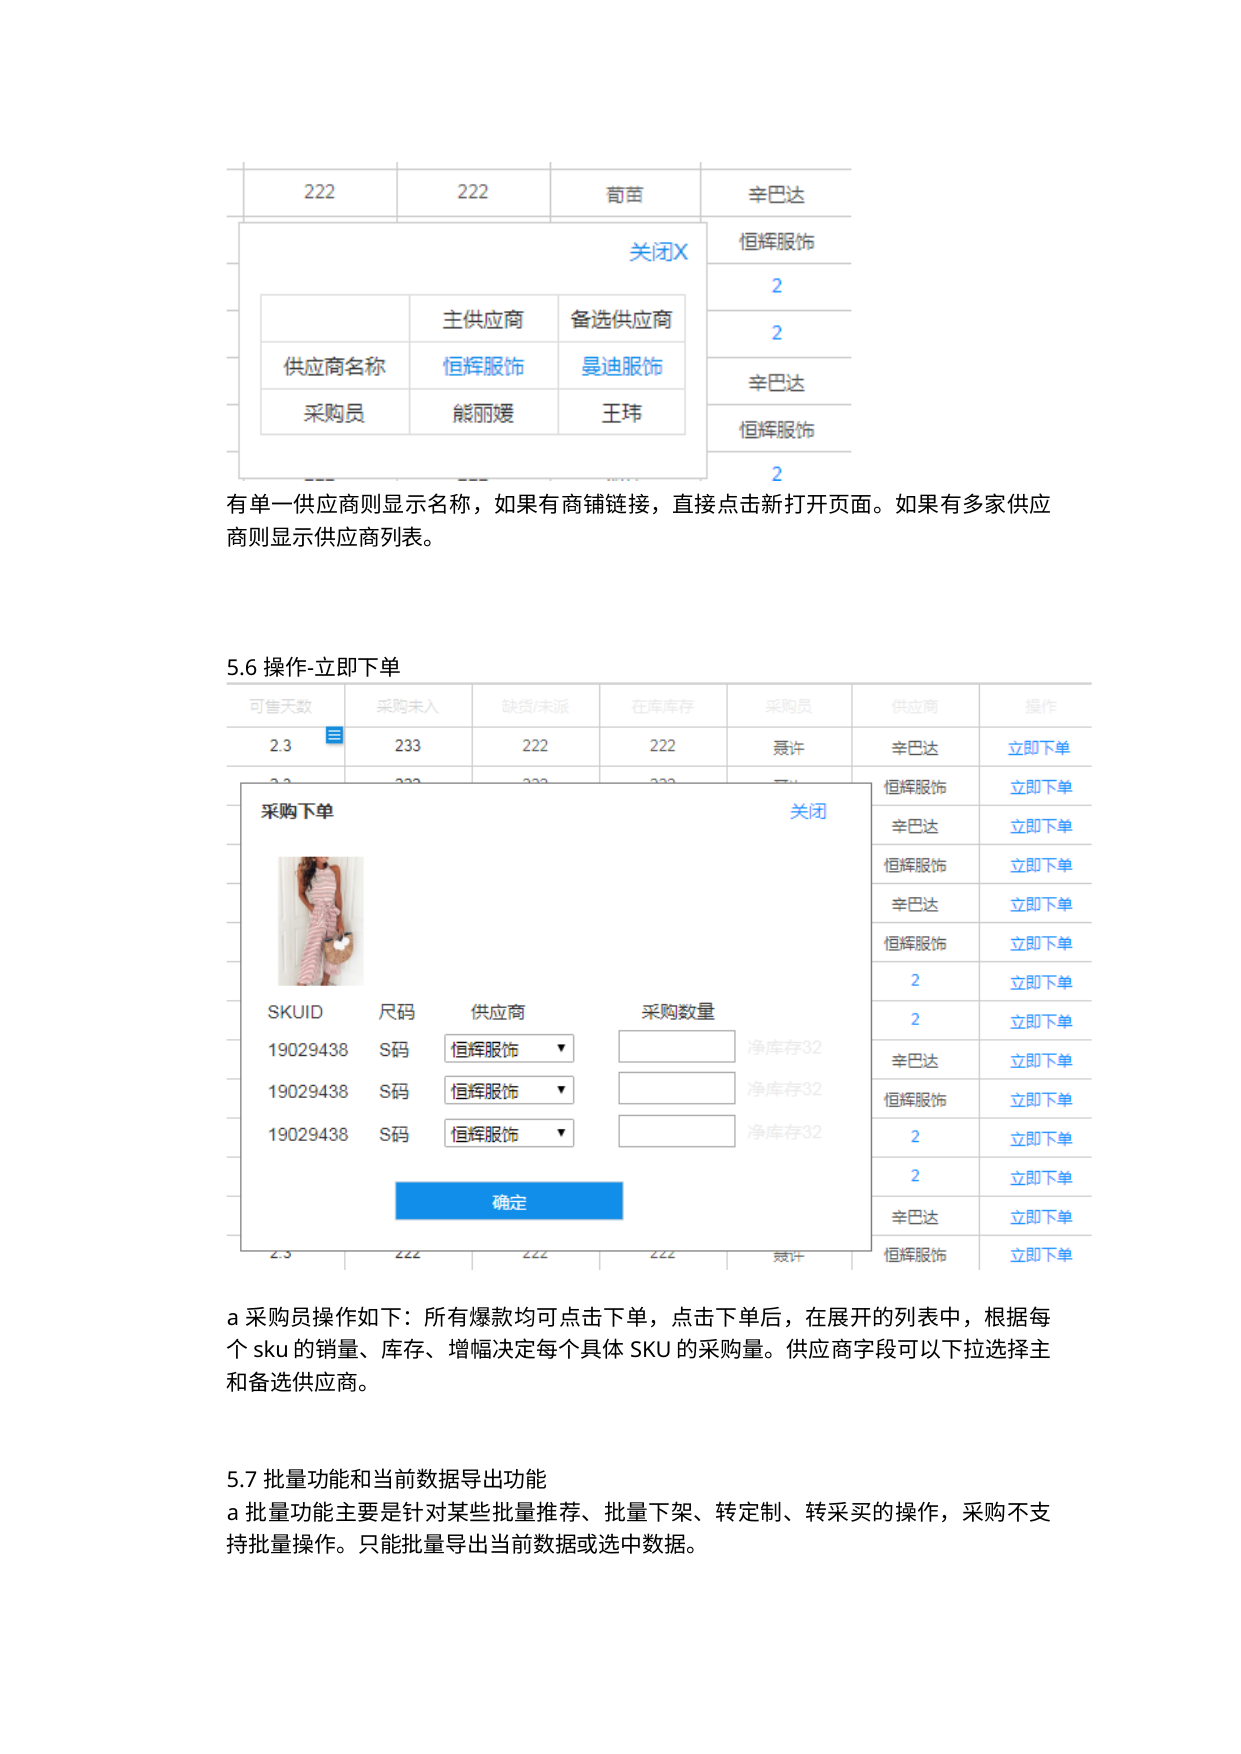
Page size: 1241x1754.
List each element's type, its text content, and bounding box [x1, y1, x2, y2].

list 5.6 操作-立即下单 [226, 649, 1053, 682]
picture [226, 162, 852, 481]
list 5.7 批量功能和当前数据导出功能 [226, 1462, 1053, 1494]
list a 采购员操作如下：所有爆款均可点击下单，点击下单后，在展开的列表中，根据每个sku的销量、库存、增幅决定每个具体SKU的采购量。供应商字段可以下拉选择主和备选供应商。 [227, 1299, 1053, 1397]
list 有单一供应商则显示名称，如果有商铺链接，直接点击新打开页面。如果有多家供应商则显示供应商列表。 [227, 487, 1053, 552]
list a 批量功能主要是针对某些批量推荐、批量下架、转定制、转采买的操作，采购不支持批量操作。只能批量导出当前数据或选中数据。 [227, 1494, 1053, 1559]
picture [226, 682, 1092, 1270]
